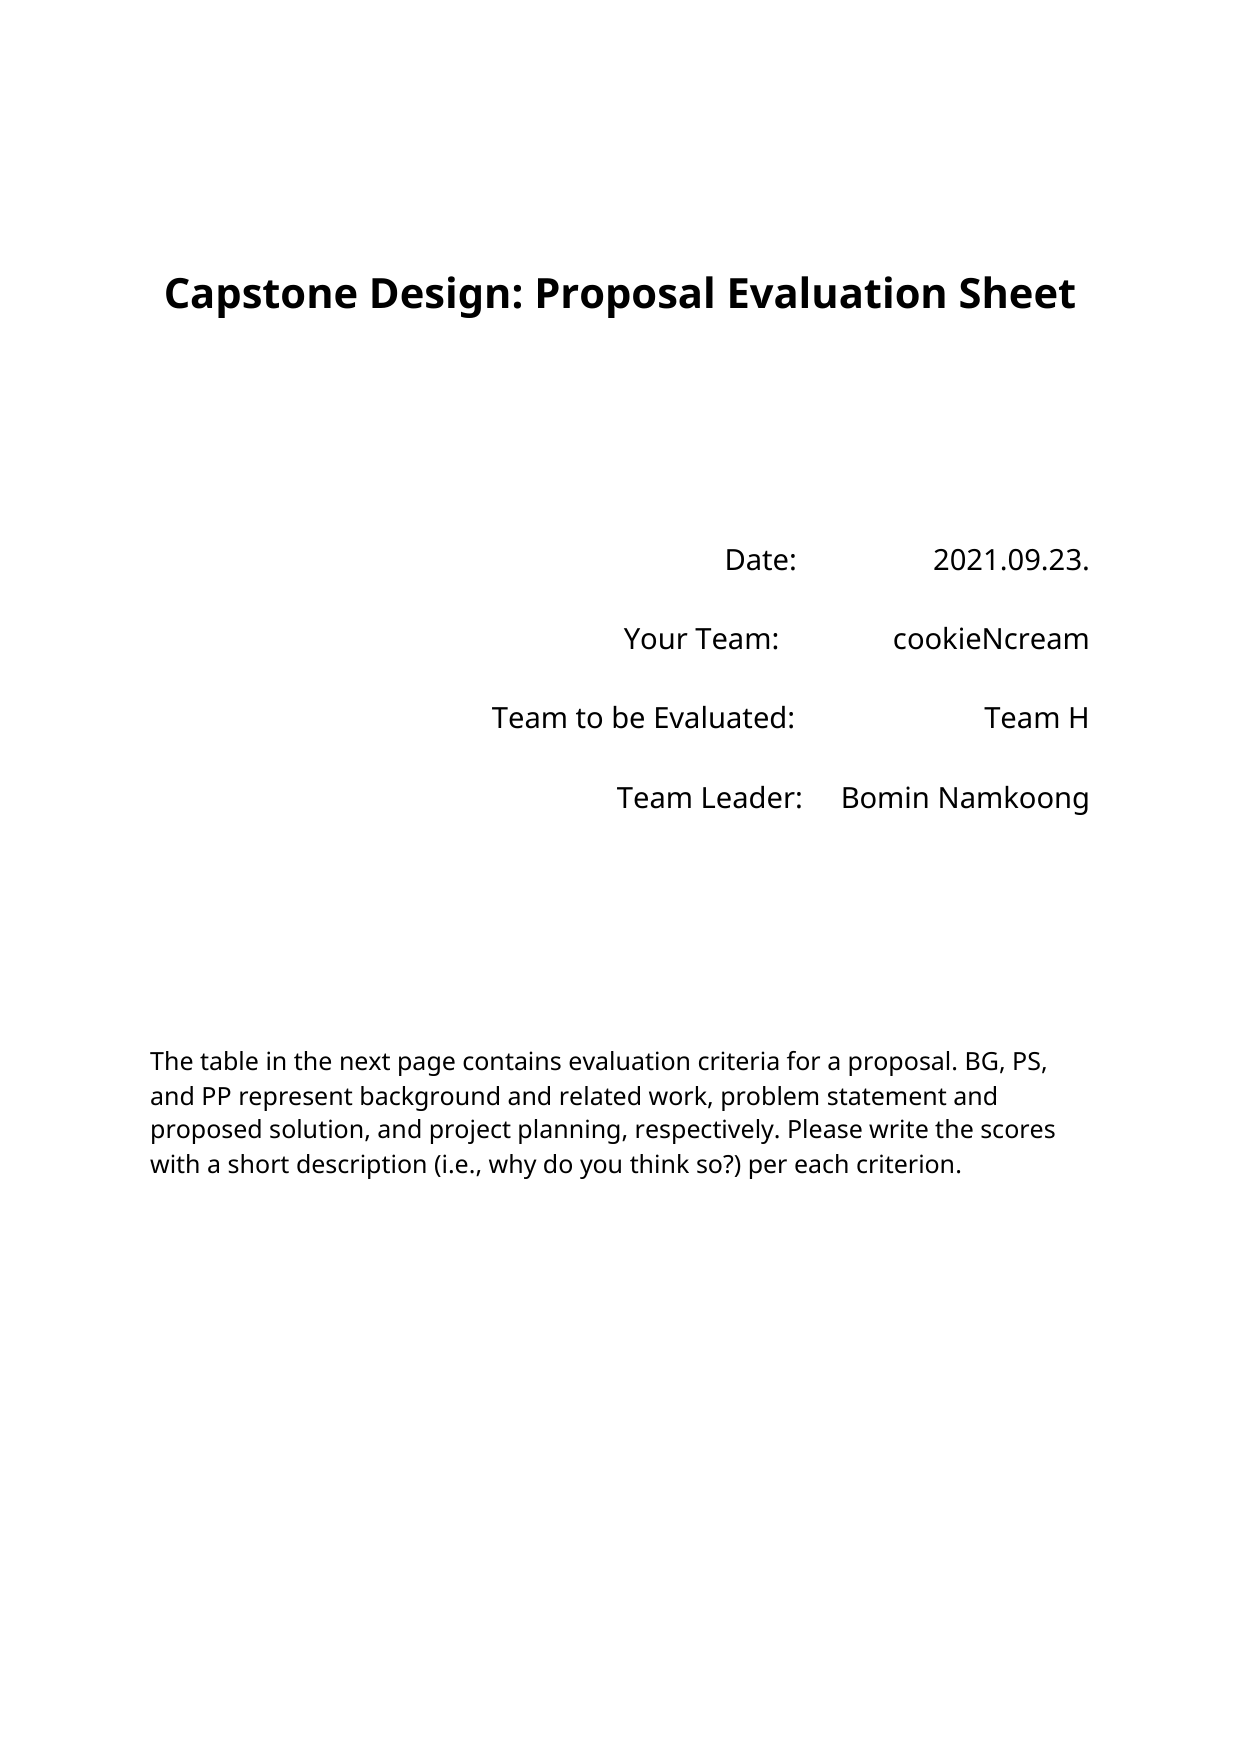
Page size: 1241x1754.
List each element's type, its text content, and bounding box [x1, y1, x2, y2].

text The table in the next page contains evaluation criteria for a proposal. BG, PS, and PP represent background and related work, problem statement and proposed solution, and project planning, respectively. Please write the scores with a short description (i.e., why do you think so?) per each criterion. [150, 1044, 1090, 1180]
text Date: 2021.09.23. [150, 539, 1090, 579]
text Capstone Design: Proposal Evaluation Sheet [150, 263, 1090, 320]
text Team Leader: Bomin Namkoong [150, 777, 1090, 817]
text Your Team: cookieNcream [150, 618, 1090, 658]
text Team to be Evaluated: Team H [150, 698, 1090, 737]
